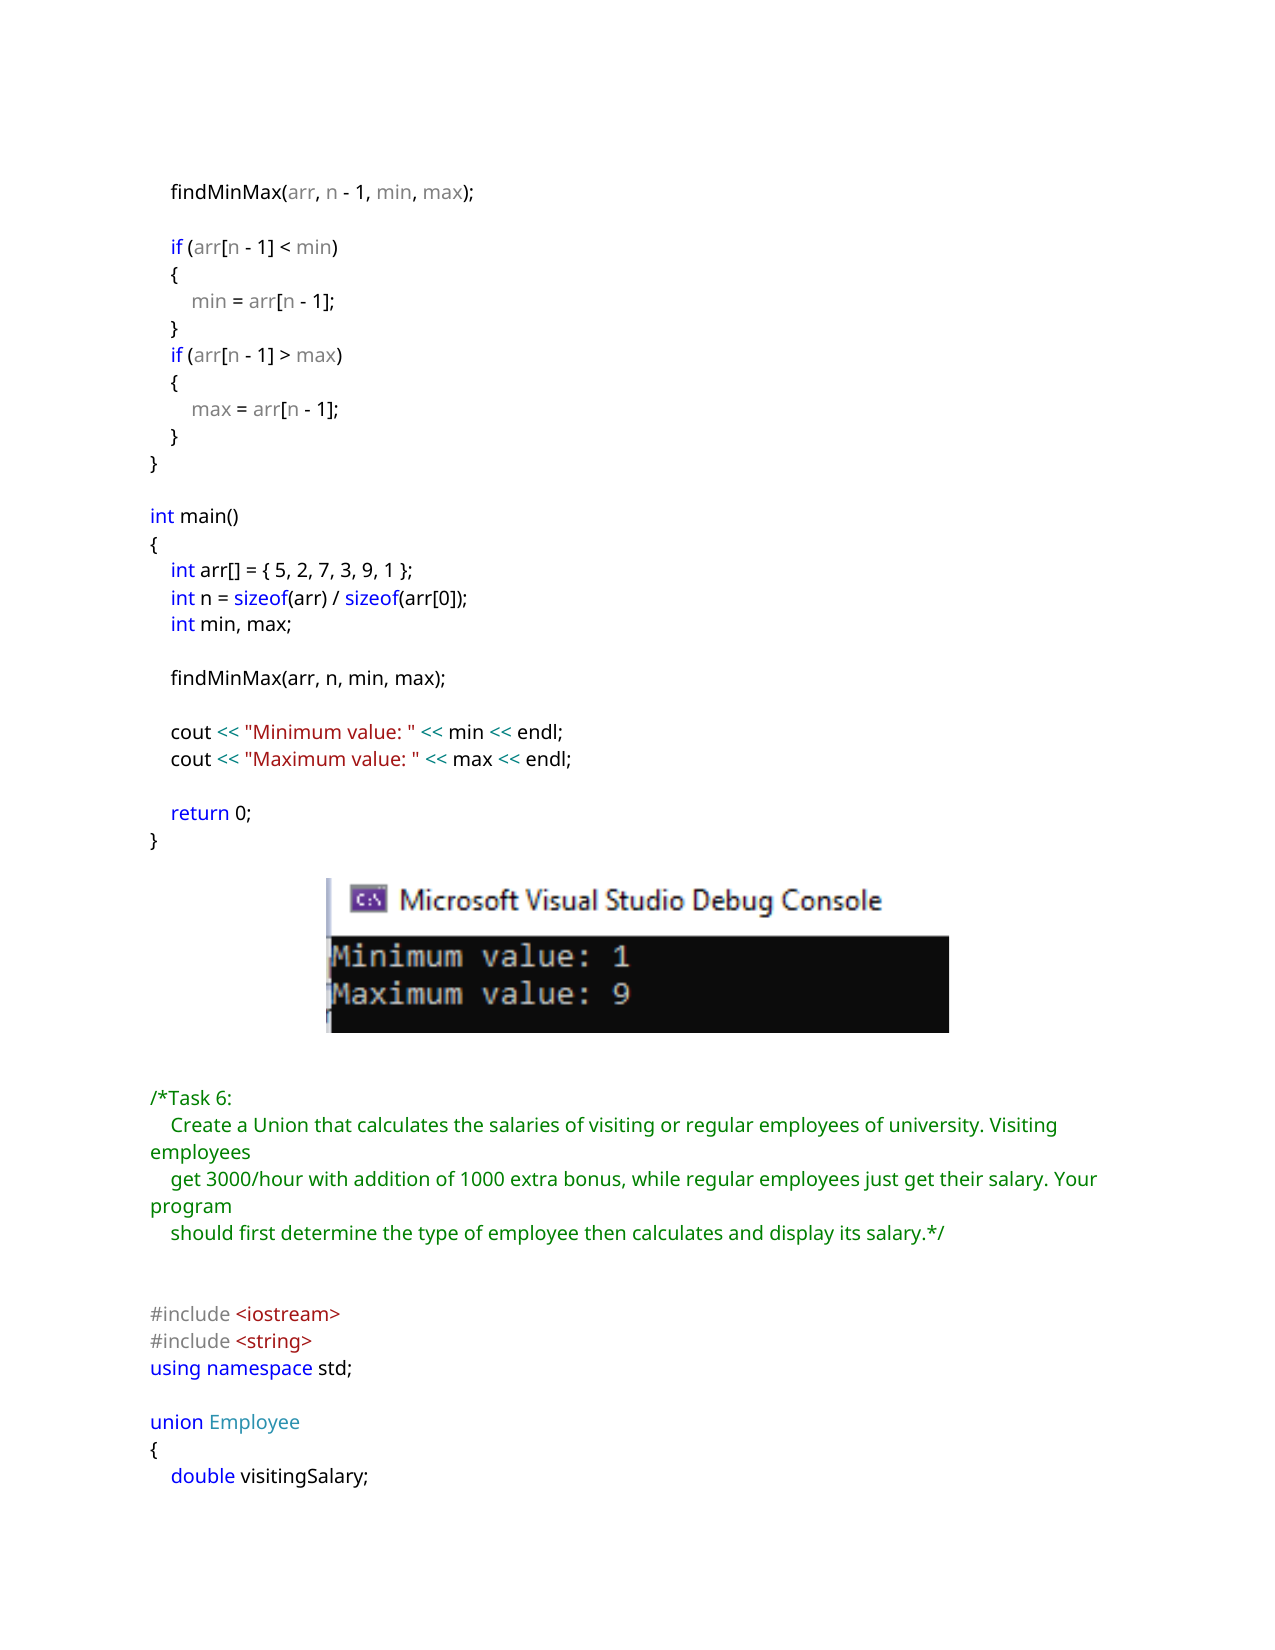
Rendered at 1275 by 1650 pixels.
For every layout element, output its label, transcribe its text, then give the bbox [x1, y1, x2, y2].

text } [150, 422, 1125, 449]
text if (arr[n - 1] > max) [150, 341, 1125, 368]
text cout << "Minimum value: " << min << endl; [150, 719, 1125, 746]
text int min, max; [150, 611, 1125, 638]
text min = arr[n - 1]; [150, 287, 1125, 314]
text if (arr[n - 1] < min) [150, 233, 1125, 260]
text { [150, 530, 1125, 557]
text } [150, 827, 1125, 853]
text max = arr[n - 1]; [150, 395, 1125, 422]
text Create a Union that calculates the salaries of visiting or regular employees of university. Visiting employees [150, 1112, 1125, 1166]
text union Employee [150, 1408, 1125, 1435]
text int main() [150, 503, 1125, 530]
text } [150, 314, 1125, 341]
text int n = sizeof(arr) / sizeof(arr[0]); [150, 584, 1125, 611]
text findMinMax(arr, n - 1, min, max); [150, 178, 1125, 205]
text int arr[] = { 5, 2, 7, 3, 9, 1 }; [150, 557, 1125, 584]
text findMinMax(arr, n, min, max); [150, 665, 1125, 692]
text #include <iostream> [150, 1300, 1125, 1327]
text return 0; [150, 799, 1125, 827]
text should first determine the type of employee then calculates and display its salary.*/ [150, 1219, 1125, 1246]
text /*Task 6: [150, 1084, 1125, 1112]
text get 3000/hour with addition of 1000 extra bonus, while regular employees just get their salary. Your program [150, 1166, 1125, 1219]
text } [150, 449, 1125, 476]
text { [150, 368, 1125, 395]
picture [326, 878, 950, 1033]
text { [150, 1435, 1125, 1462]
text { [150, 260, 1125, 287]
text #include <string> [150, 1327, 1125, 1354]
text using namespace std; [150, 1354, 1125, 1381]
text cout << "Maximum value: " << max << endl; [150, 746, 1125, 773]
text double visitingSalary; [150, 1462, 1125, 1489]
